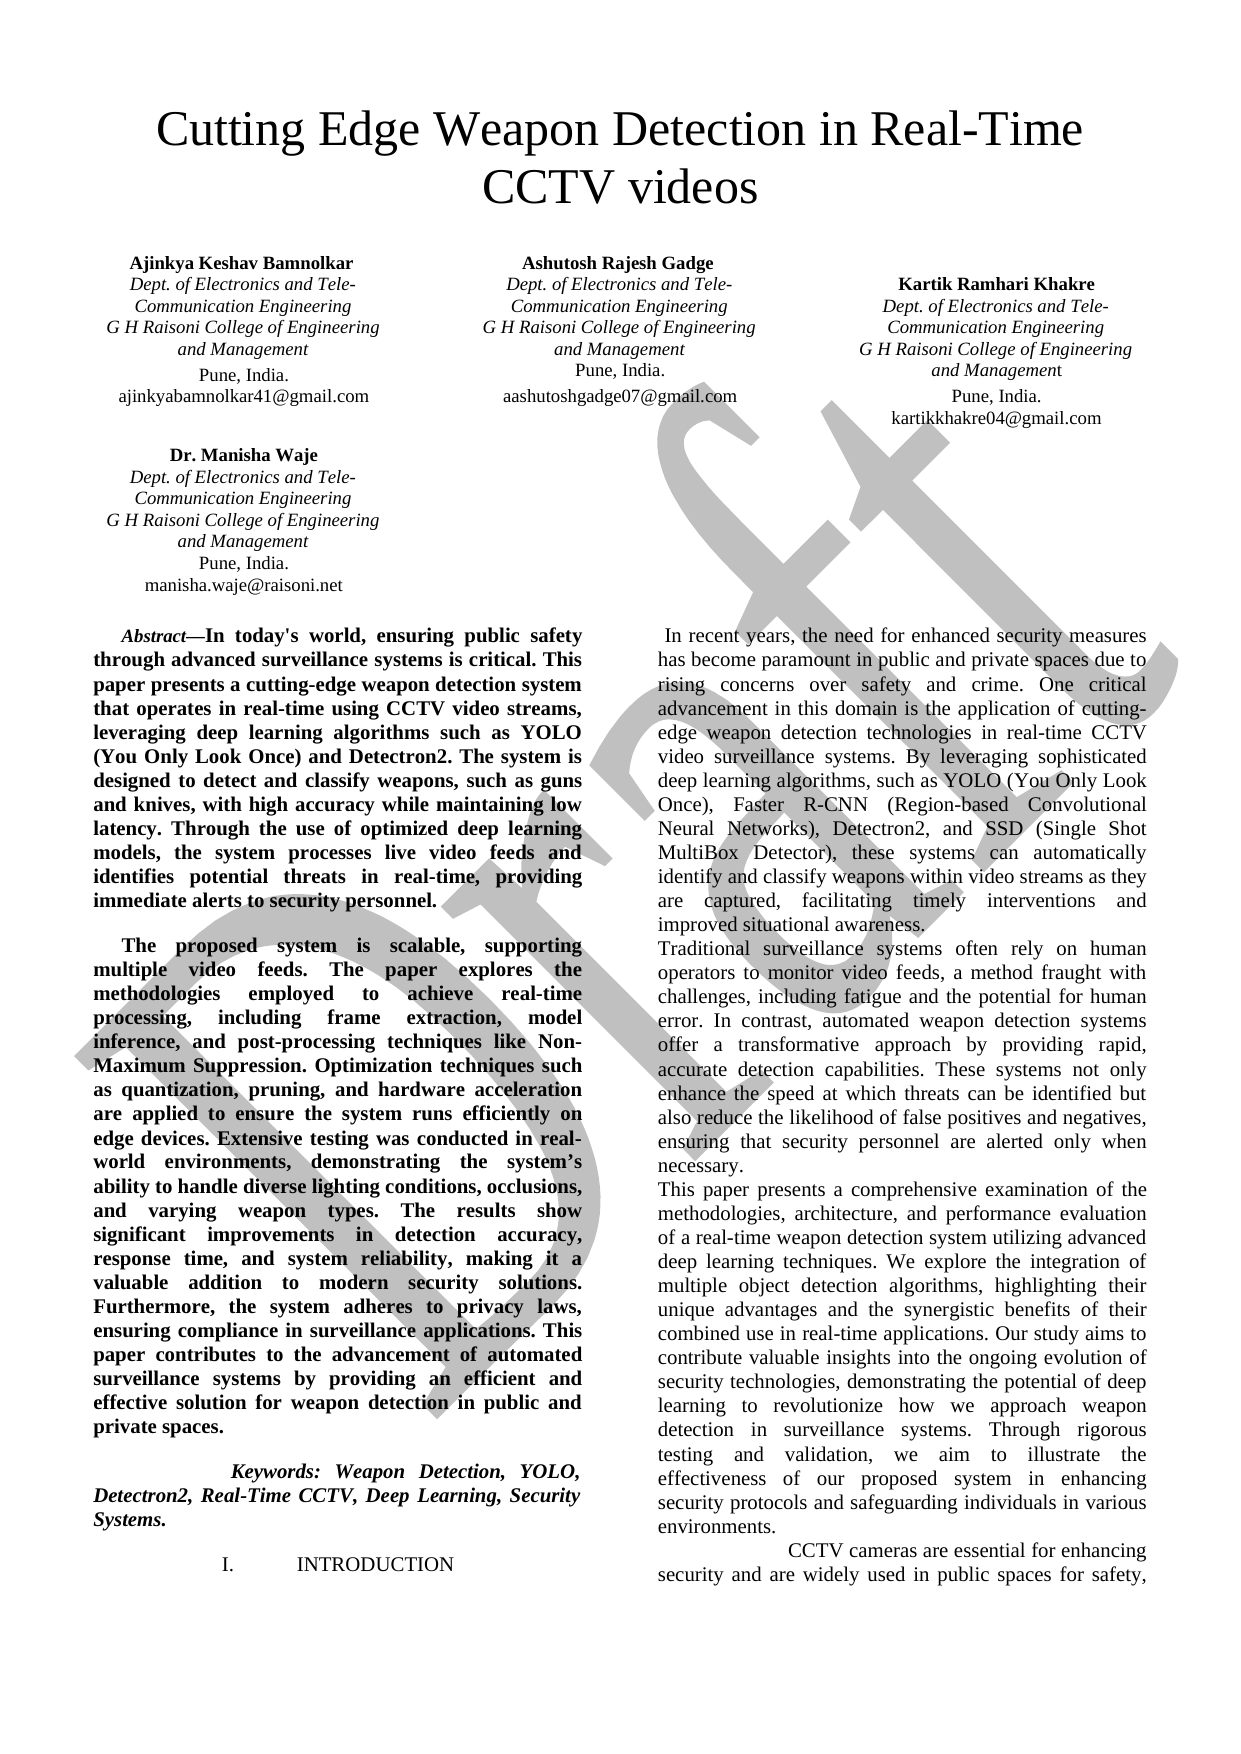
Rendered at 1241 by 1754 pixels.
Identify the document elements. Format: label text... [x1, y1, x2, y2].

text Traditional surveillance systems often rely on human operators to monitor video feeds, a method fraught with challenges, including fatigue and the potential for human error. In contrast, automated weapon detection systems offer a transformative approach by providing rapid, accurate detection capabilities. These systems not only enhance the speed at which threats can be identified but also reduce the likelihood of false positives and negatives, ensuring that security personnel are alerted only when necessary. [658, 936, 1147, 1177]
text Pune, India. ajinkyabamnolkar41@gmail.com [93, 363, 394, 407]
text Abstract—In today's world, ensuring public safety through advanced surveillance systems is critical. This paper presents a cutting-edge weapon detection system that operates in real-time using CCTV video streams, leveraging deep learning algorithms such as YOLO (You Only Look Once) and Detectron2. The system is designed to detect and classify weapons, such as guns and knives, with high accuracy while maintaining low latency. Through the use of optimized deep learning models, the system processes live video feeds and identifies potential threats in real-time, providing immediate alerts to security personnel. [93, 623, 583, 912]
text aashutoshgadge07@gmail.com [469, 385, 771, 431]
text Pune, India. [469, 359, 771, 381]
text In recent years, the need for enhanced security measures has become paramount in public and private spaces due to rising concerns over safety and crime. One critical advancement in this domain is the application of cutting-edge weapon detection technologies in real-time CCTV video surveillance systems. By leveraging sophisticated deep learning algorithms, such as YOLO (You Only Look Once), Faster R-CNN (Region-based Convolutional Neural Networks), Detectron2, and SSD (Single Shot MultiBox Detector), these systems can automatically identify and classify weapons within video streams as they are captured, facilitating timely interventions and improved situational awareness. [658, 623, 1147, 936]
text Keywords: Weapon Detection, YOLO, Detectron2, Real-Time CCTV, Deep Learning, Security Systems. [93, 1459, 583, 1531]
text Pune, India. kartikkhakre04@gmail.com [846, 385, 1147, 428]
text Cutting Edge Weapon Detection in Real-Time CCTV videos [93, 99, 1147, 214]
text The proposed system is scalable, supporting multiple video feeds. The paper explores the methodologies employed to achieve real-time processing, including frame extraction, model inference, and post-processing techniques like Non-Maximum Suppression. Optimization techniques such as quantization, pruning, and hardware acceleration are applied to ensure the system runs efficiently on edge devices. Extensive testing was conducted in real-world environments, demonstrating the system’s ability to handle diverse lighting conditions, occlusions, and varying weapon types. The results show significant improvements in detection accuracy, response time, and system reliability, making it a valuable addition to modern security solutions. Furthermore, the system adheres to privacy laws, ensuring compliance in surveillance applications. This paper contributes to the advancement of automated surveillance systems by providing an efficient and effective solution for weapon detection in public and private spaces. [93, 933, 583, 1438]
text Kartik Ramhari Khakre Dept. of Electronics and Tele-Communication Engineering G H Raisoni College of Engineering and Management [846, 252, 1147, 381]
text Dr. Manisha Waje Dept. of Electronics and Tele-Communication Engineering G H Raisoni College of Engineering and Management Pune, India. manisha.waje@raisoni.netAshutosh Rajesh Gadge Dept. of Electronics and Tele-Communication Engineering G H Raisoni College of Engineering and Management [93, 444, 394, 595]
text I. INTRODUCTION [93, 1552, 583, 1576]
text This paper presents a comprehensive examination of the methodologies, architecture, and performance evaluation of a real-time weapon detection system utilizing advanced deep learning techniques. We explore the integration of multiple object detection algorithms, highlighting their unique advantages and the synergistic benefits of their combined use in real-time applications. Our study aims to contribute valuable insights into the ongoing evolution of security technologies, demonstrating the potential of deep learning to revolutionize how we approach weapon detection in surveillance systems. Through rigorous testing and validation, we aim to illustrate the effectiveness of our proposed system in enhancing security protocols and safeguarding individuals in various environments. [658, 1177, 1147, 1538]
text Ajinkya Keshav Bamnolkar Dept. of Electronics and Tele-Communication Engineering G H Raisoni College of Engineering and Management [93, 252, 394, 359]
